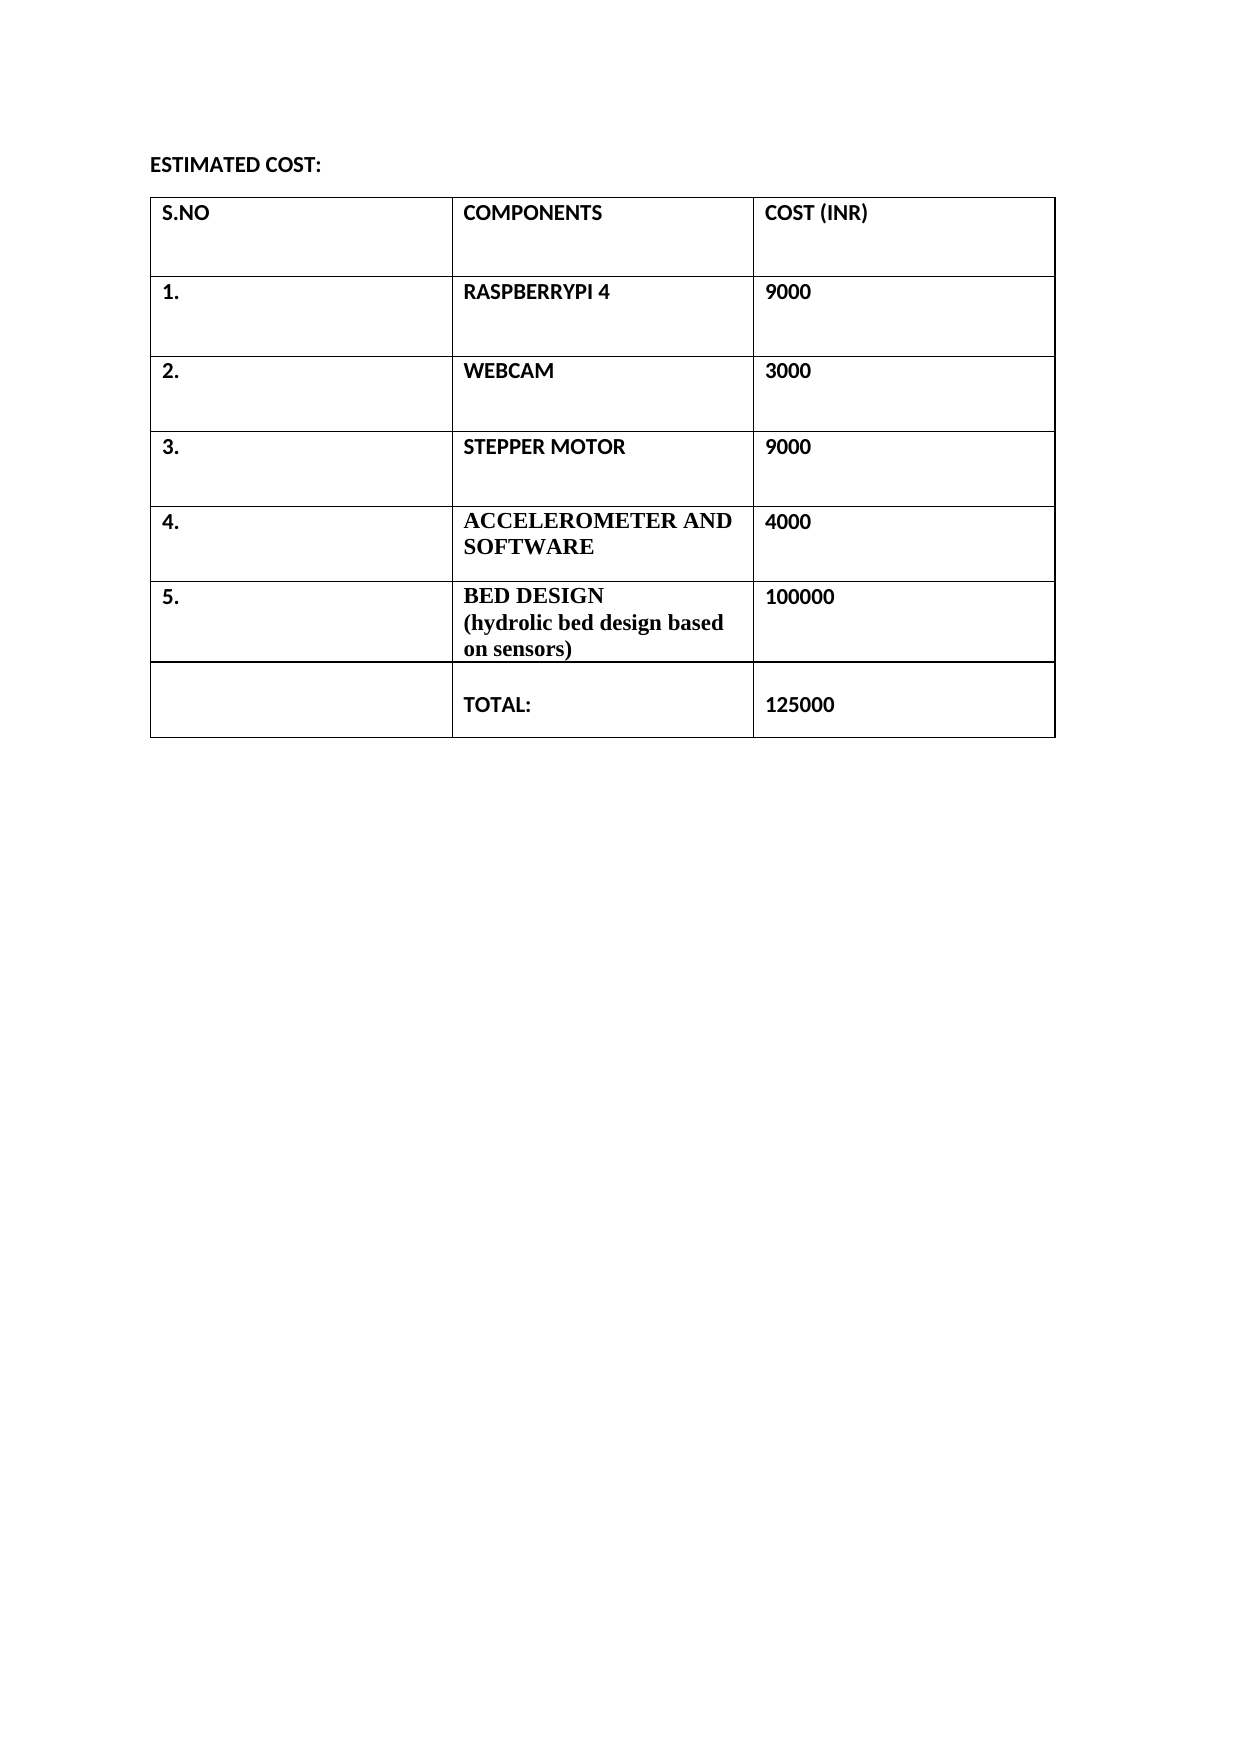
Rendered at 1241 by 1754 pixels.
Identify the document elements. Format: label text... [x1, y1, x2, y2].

table_cell 4. [151, 507, 452, 581]
table_cell 3000 [754, 357, 1054, 431]
table_header COST (INR) [754, 198, 1054, 276]
table_cell 125000 [754, 663, 1054, 737]
table_header COMPONENTS [453, 198, 753, 276]
table_cell WEBCAM [453, 357, 753, 431]
table_cell TOTAL: [453, 663, 753, 737]
table_cell [151, 663, 452, 737]
table_cell STEPPER MOTOR [453, 432, 753, 506]
table_cell 5. [151, 582, 452, 661]
table_cell RASPBERRYPI 4 [453, 277, 753, 356]
table_cell BED DESIGN (hydrolic bed design based on sensors) [453, 582, 753, 661]
table_cell 9000 [754, 277, 1054, 356]
text ESTIMATED COST: [150, 150, 1090, 178]
table_cell 3. [151, 432, 452, 506]
table_cell 4000 [754, 507, 1054, 581]
table_cell 9000 [754, 432, 1054, 506]
table_cell 2. [151, 357, 452, 431]
table_cell 100000 [754, 582, 1054, 661]
table_cell ACCELEROMETER AND SOFTWARE [453, 507, 753, 581]
table_cell 1. [151, 277, 452, 356]
table_header S.NO [151, 198, 452, 276]
